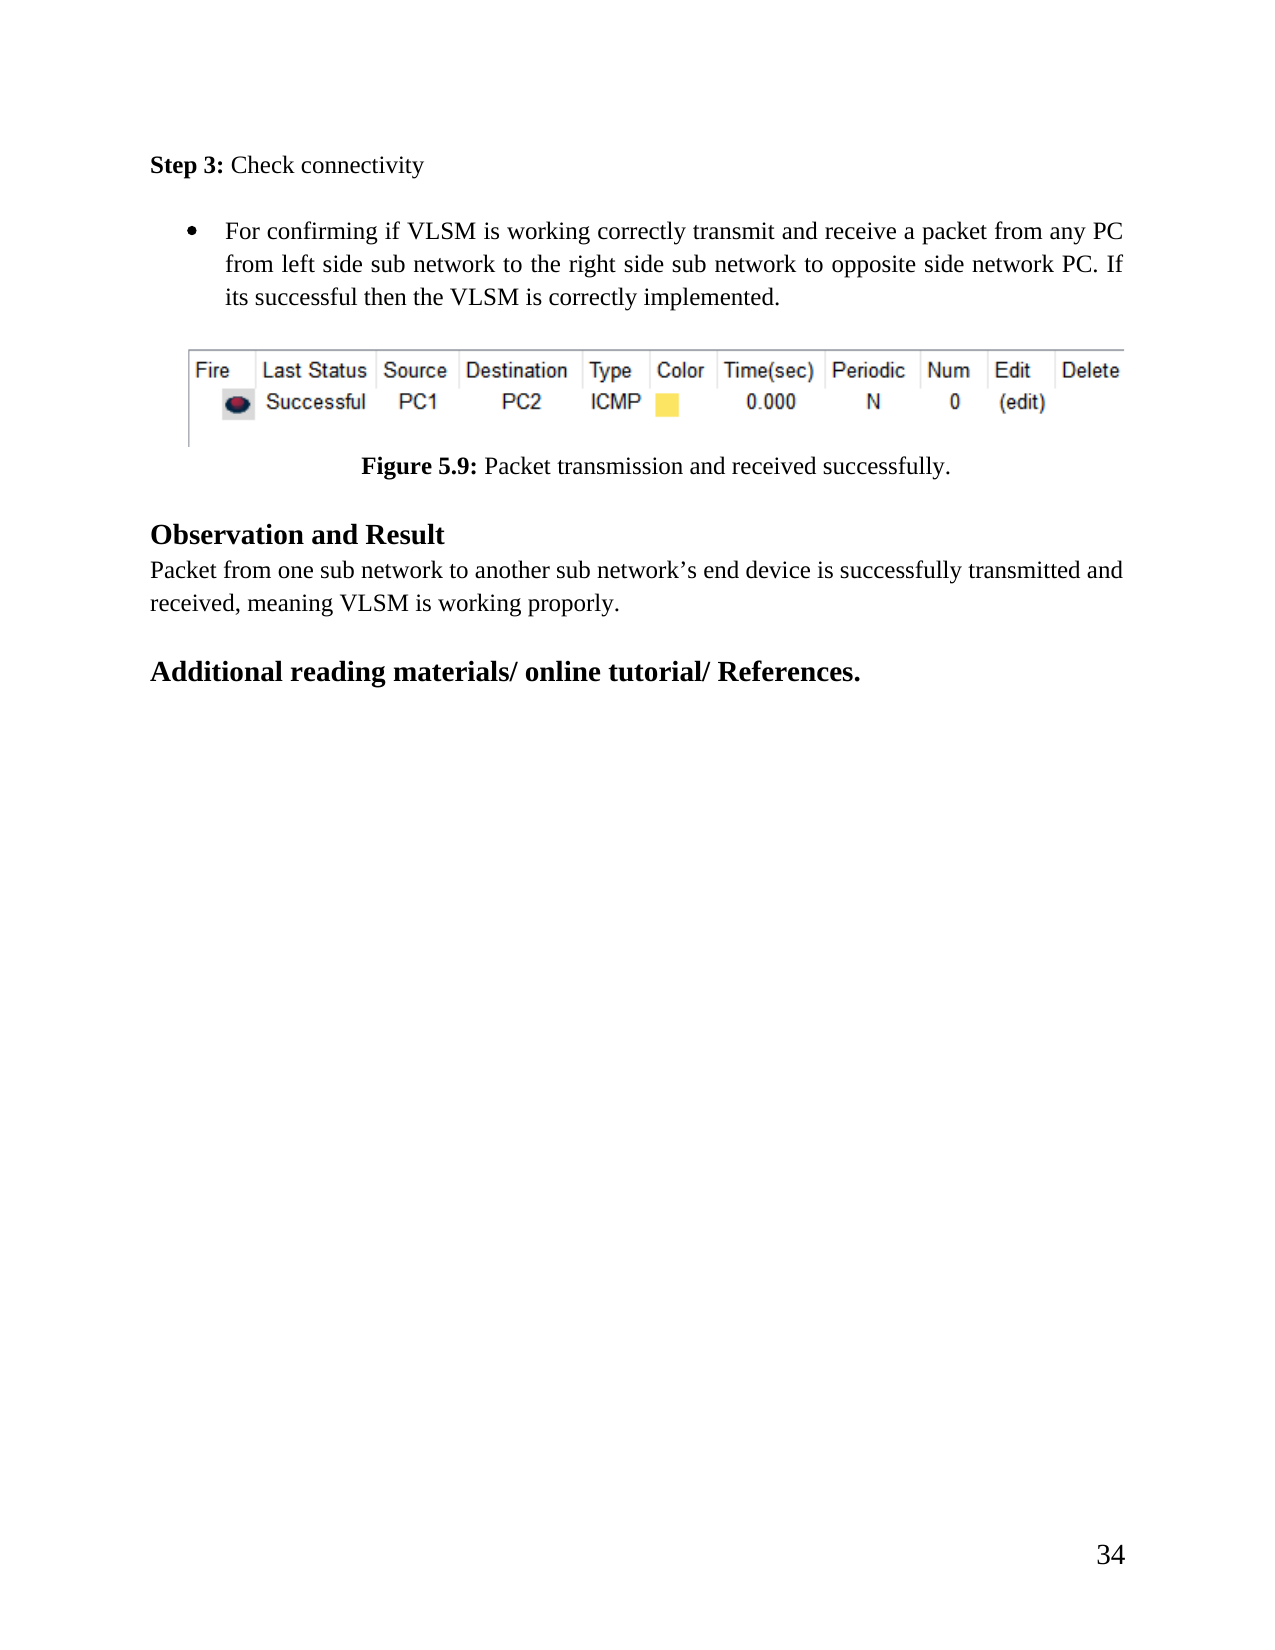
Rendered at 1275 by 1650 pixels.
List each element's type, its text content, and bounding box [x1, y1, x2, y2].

picture [188, 348, 1125, 447]
text Figure 5.9: Packet transmission and received successfully. [187, 451, 1125, 479]
list For confirming if VLSM is working correctly transmit and receive a packet from any PC from left side sub network to the right side sub network to opposite side network PC. If its successful then the VLSM is correctly implemented. [187, 216, 1125, 311]
text Observation and Result [150, 517, 1125, 550]
text Additional reading materials/ online tutorial/ References. [150, 654, 1125, 688]
text Step 3: Check connectivity [150, 150, 1125, 179]
text Packet from one sub network to another sub network’s end device is successfully transmitted and received, meaning VLSM is working proporly. [150, 555, 1125, 617]
